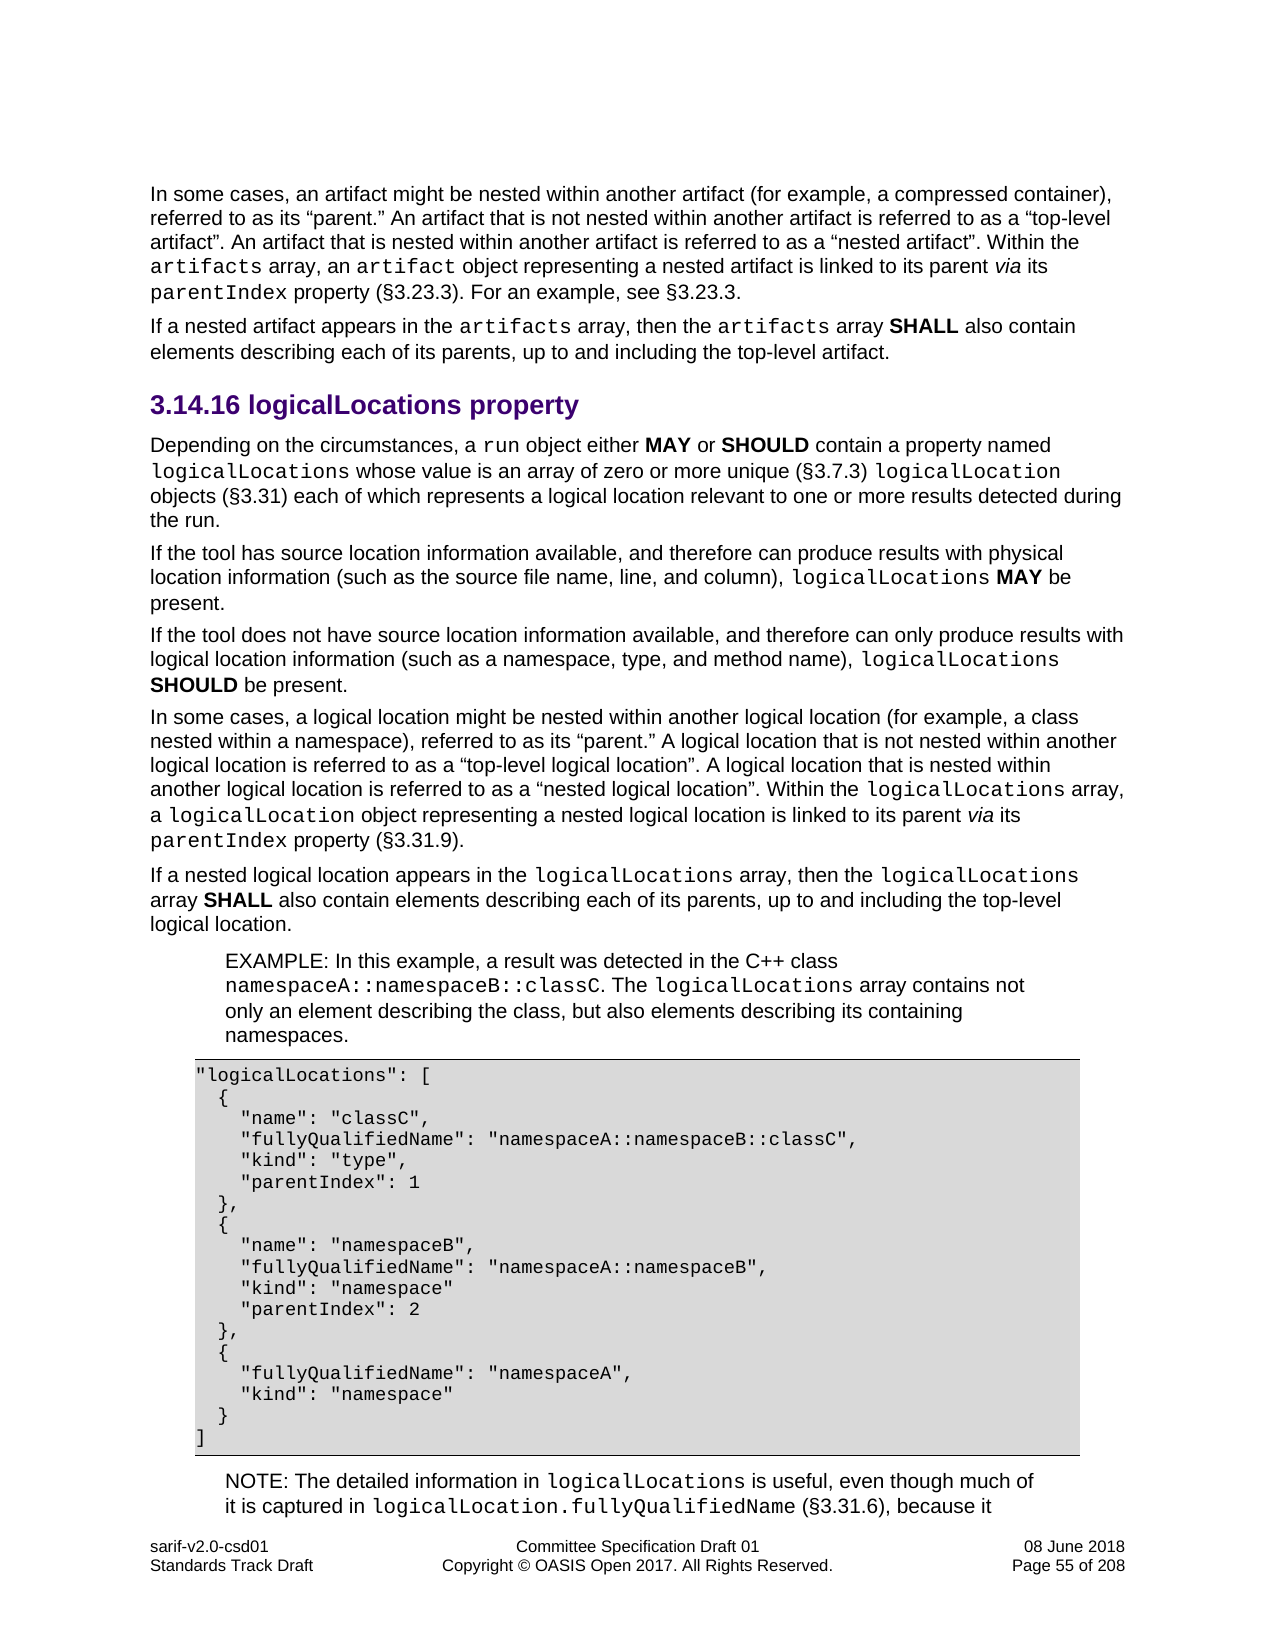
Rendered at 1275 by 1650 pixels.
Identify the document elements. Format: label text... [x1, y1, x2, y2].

text "name": "namespaceB", [195, 1229, 1080, 1250]
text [225, 1468, 1050, 1520]
text "parentIndex": 1 [195, 1165, 1080, 1186]
text If the tool has source location information available, and therefore can produce results with physical location information (such as the source file name, line, and column), logicalLocations MAY be present. [150, 541, 1125, 614]
text "kind": "namespace" [195, 1378, 1080, 1399]
text EXAMPLE: In this example, a result was detected in the C++ class namespaceA::namespaceB::classC. The logicalLocations array contains not only an element describing the class, but also elements describing its containing namespaces. [225, 949, 1050, 1046]
text "fullyQualifiedName": "namespaceA::namespaceB::classC", [195, 1123, 1080, 1144]
subtitle logicalLocations property [150, 389, 1125, 420]
text }, [195, 1186, 1080, 1208]
text { [195, 1080, 1080, 1101]
text In some cases, a logical location might be nested within another logical location (for example, a class nested within a namespace), referred to as its “parent.” A logical location that is not nested within another logical location is referred to as a “top-level logical location”. A logical location that is nested within another logical location is referred to as a “nested logical location”. Within the logicalLocations array, a logicalLocation object representing a nested logical location is linked to its parent via its parentIndex property (§3.31.9). [150, 705, 1125, 854]
text "parentIndex": 2 [195, 1293, 1080, 1314]
text "name": "classC", [195, 1101, 1080, 1123]
text } [195, 1399, 1080, 1420]
text }, [195, 1314, 1080, 1335]
text "fullyQualifiedName": "namespaceA::namespaceB", [195, 1250, 1080, 1271]
text { [195, 1335, 1080, 1356]
text "kind": "type", [195, 1144, 1080, 1165]
text { [195, 1208, 1080, 1229]
text If the tool does not have source location information available, and therefore can only produce results with logical location information (such as a namespace, type, and method name), logicalLocations SHOULD be present. [150, 623, 1125, 696]
text "logicalLocations": [ [195, 1060, 1080, 1080]
text "fullyQualifiedName": "namespaceA", [195, 1356, 1080, 1378]
text If a nested logical location appears in the logicalLocations array, then the logicalLocations array SHALL also contain elements describing each of its parents, up to and including the top-level logical location. [150, 862, 1125, 936]
text "kind": "namespace" [195, 1271, 1080, 1293]
text ] [195, 1420, 1080, 1455]
